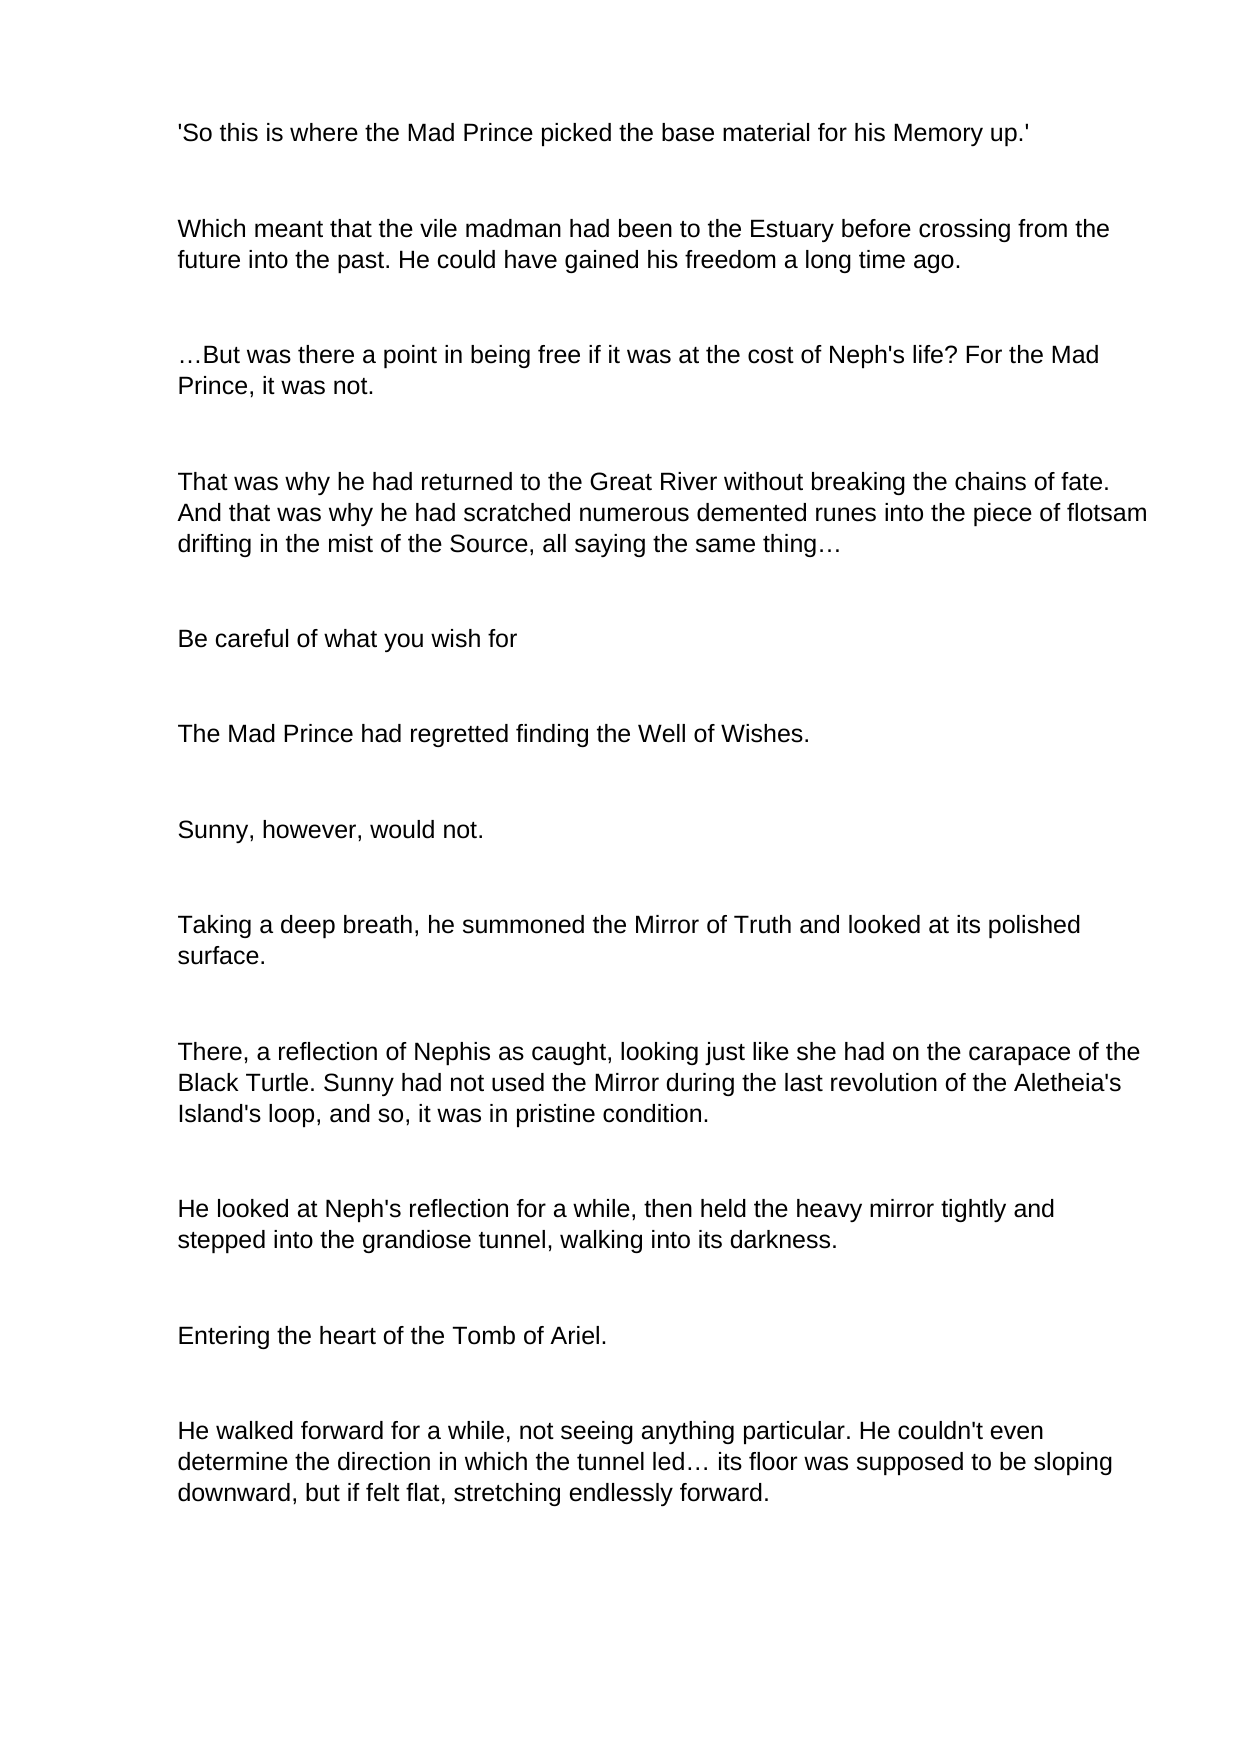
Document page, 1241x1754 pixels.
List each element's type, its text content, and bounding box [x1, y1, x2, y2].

text There, a reflection of Nephis as caught, looking just like she had on the carapace of the Black Turtle. Sunny had not used the Mirror during the last revolution of the Aletheia's Island's loop, and so, it was in pristine condition. [177, 1037, 1152, 1127]
text He walked forward for a while, not seeing anything particular. He couldn't even determine the direction in which the tunnel led… its floor was supposed to be sloping downward, but if felt flat, stretching endlessly forward. [177, 1416, 1152, 1507]
text Which meant that the vile madman had been to the Estuary before crossing from the future into the past. He could have gained his freedom a long time ago. [177, 213, 1152, 273]
text …But was there a point in being free if it was at the cost of Neph's life? For the Mad Prince, it was not. [177, 340, 1152, 400]
text Entering the heart of the Tomb of Ariel. [177, 1321, 1152, 1349]
text The Mad Prince had regretted finding the Well of Wishes. [177, 719, 1152, 748]
text Taking a deep breath, he summoned the Mirror of Truth and looked at its polished surface. [177, 910, 1152, 970]
text Be careful of what you wish for [177, 624, 1152, 653]
text He looked at Neph's reflection for a while, then held the heavy mirror tightly and stepped into the grandiose tunnel, walking into its darkness. [177, 1194, 1152, 1254]
text Sunny, however, would not. [177, 815, 1152, 843]
text That was why he had returned to the Great River without breaking the chains of fate. And that was why he had scratched numerous demented runes into the piece of flotsam drifting in the mist of the Source, all saying the same thing… [177, 466, 1152, 557]
text 'So this is where the Mad Prince picked the base material for his Memory up.' [177, 118, 1152, 147]
